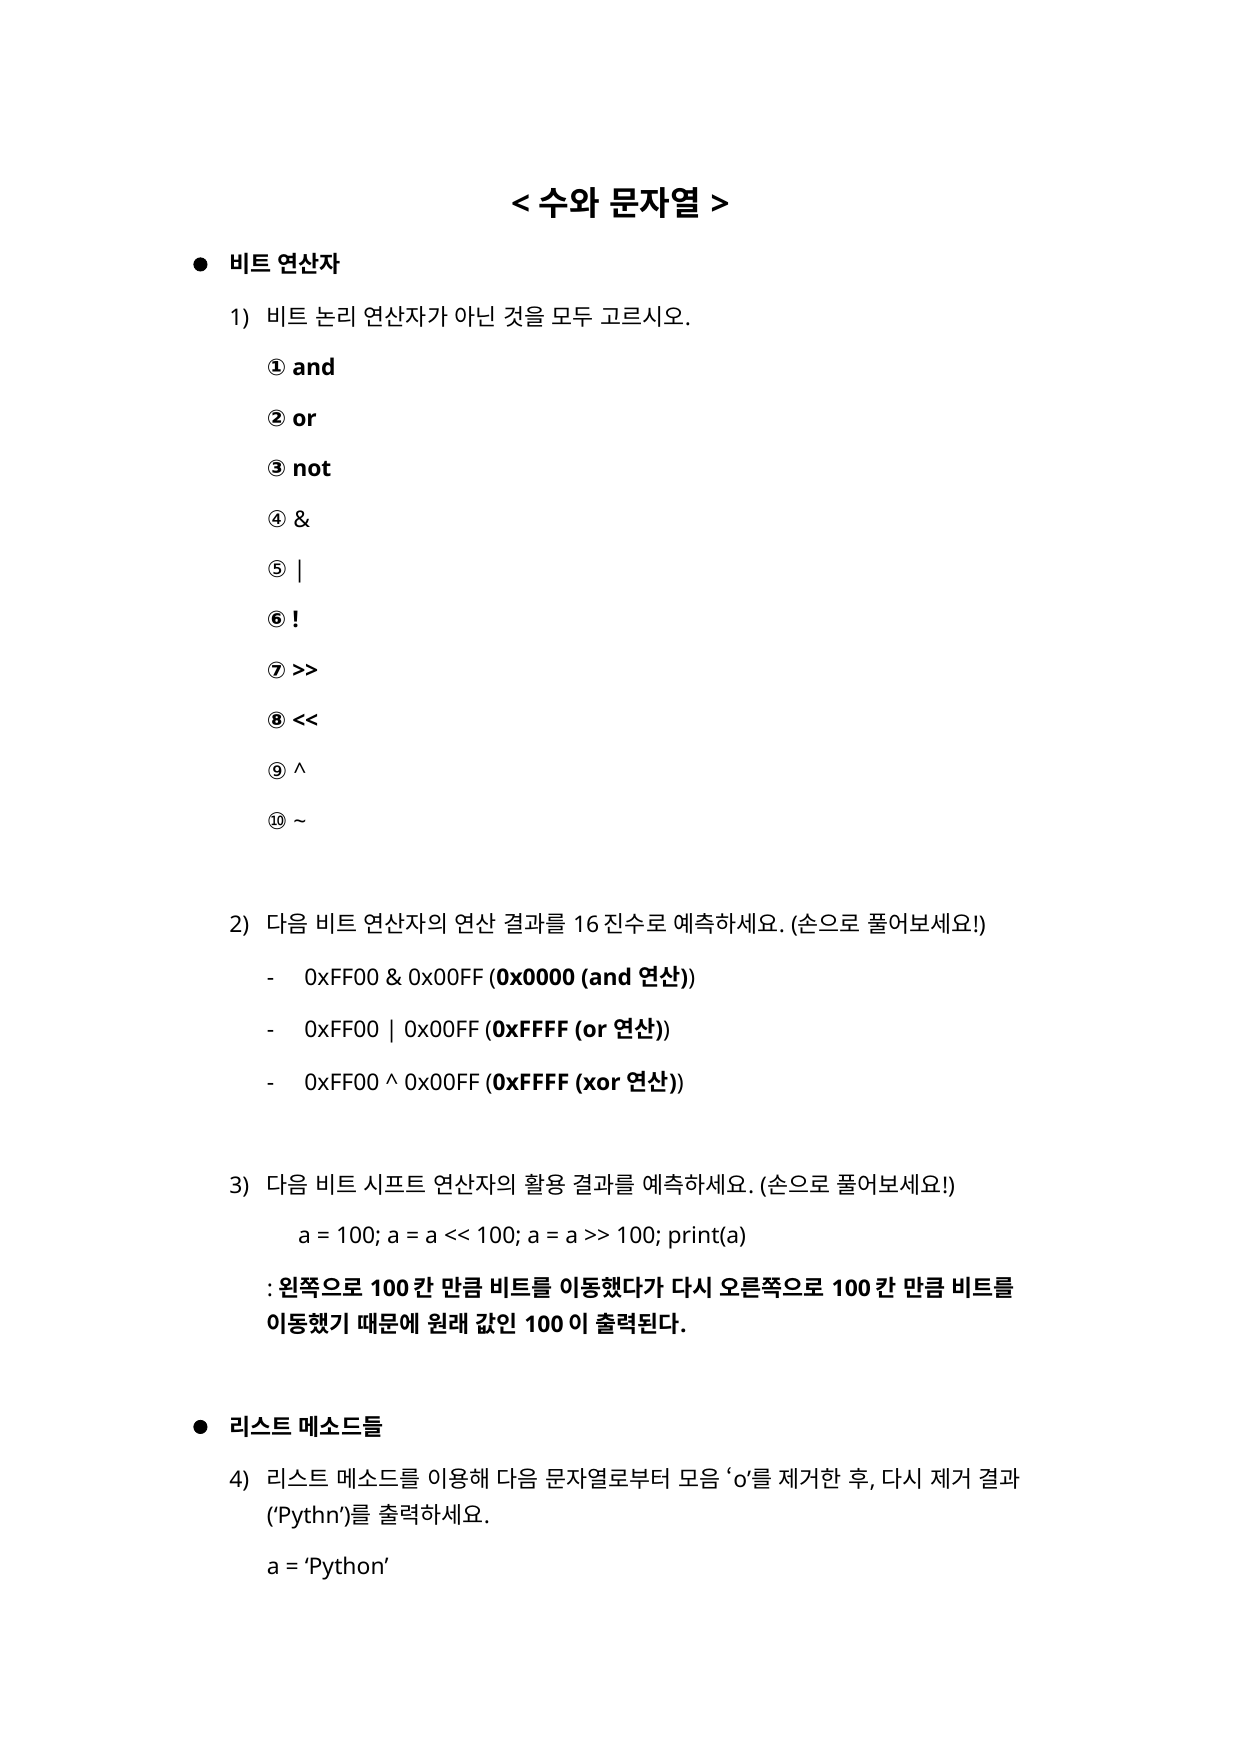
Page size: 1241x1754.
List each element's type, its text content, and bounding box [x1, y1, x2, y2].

list 다음 비트 시프트 연산자의 활용 결과를 예측하세요. (손으로 풀어보세요!) [229, 1167, 1090, 1200]
list ⑦ >> [267, 654, 1090, 685]
list ① and [267, 351, 1090, 382]
list 0xFF00 | 0x00FF (0xFFFF (or 연산)) [267, 1011, 1090, 1044]
list ③ not [267, 452, 1090, 483]
list ⑧ << [267, 704, 1090, 735]
list ⑨ ^ [267, 754, 1090, 786]
list 리스트 메소드를 이용해 다음 문자열로부터 모음 ‘o’를 제거한 후, 다시 제거 결과(‘Pythn’)를 출력하세요. [229, 1461, 1090, 1530]
list ⑤ | [267, 553, 1090, 584]
list a = ‘Python’ [267, 1550, 1090, 1581]
list ⑥ ! [267, 603, 1090, 634]
list 비트 논리 연산자가 아닌 것을 모두 고르시오. [229, 299, 1090, 332]
list 리스트 메소드들 [192, 1409, 1090, 1442]
list 비트 연산자 [192, 246, 1090, 279]
list 0xFF00 ^ 0x00FF (0xFFFF (xor 연산)) [267, 1064, 1090, 1097]
list 다음 비트 연산자의 연산 결과를 16진수로 예측하세요. (손으로 풀어보세요!) [229, 906, 1090, 939]
list ④ & [267, 502, 1090, 534]
text < 수와 문자열 > [150, 177, 1090, 226]
list : 왼쪽으로 100칸 만큼 비트를 이동했다가 다시 오른쪽으로 100칸 만큼 비트를 이동했기 때문에 원래 값인 100이 출력된다. [267, 1270, 1090, 1339]
text a = 100; a = a << 100; a = a >> 100; print(a) [229, 1219, 1090, 1251]
list ② or [267, 402, 1090, 433]
list 0xFF00 & 0x00FF (0x0000 (and 연산)) [267, 958, 1090, 992]
list ⑩ ~ [267, 805, 1090, 836]
